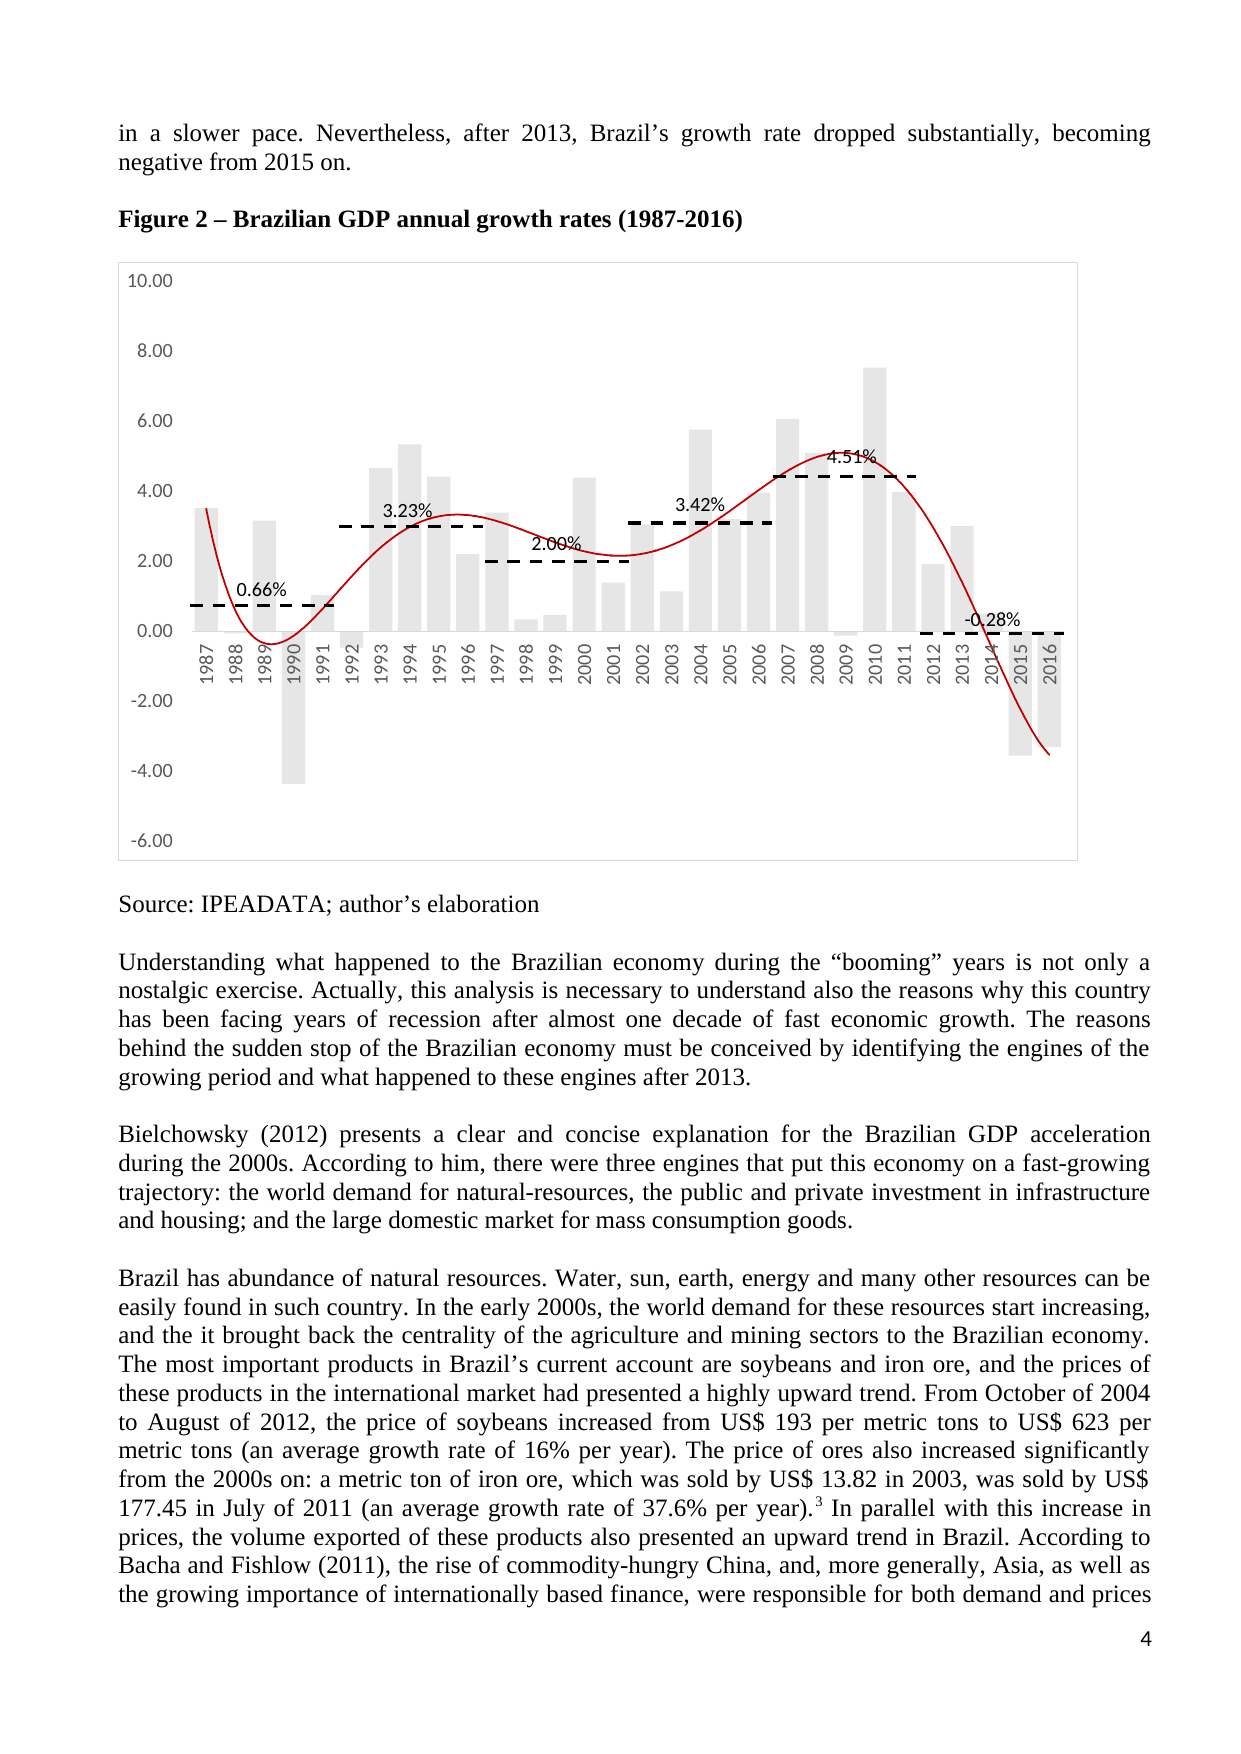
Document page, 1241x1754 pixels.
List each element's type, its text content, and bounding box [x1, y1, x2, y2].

text Figure 2 – Brazilian GDP annual growth rates (1987-2016) [118, 204, 1152, 233]
text Understanding what happened to the Brazilian economy during the “booming” years is not only a nostalgic exercise. Actually, this analysis is necessary to understand also the reasons why this country has been facing years of recession after almost one decade of fast economic growth. The reasons behind the sudden stop of the Brazilian economy must be conceived by identifying the engines of the growing period and what happened to these engines after 2013. [118, 947, 1152, 1090]
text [118, 1263, 1152, 1608]
text Bielchowsky (2012) presents a clear and concise explanation for the Brazilian GDP acceleration during the 2000s. According to him, there were three engines that put this economy on a fast-growing trajectory: the world demand for natural-resources, the public and private investment in infrastructure and housing; and the large domestic market for mass consumption goods. [118, 1119, 1152, 1234]
text Source: IPEADATA; author’s elaboration [118, 889, 1152, 918]
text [118, 118, 1152, 176]
